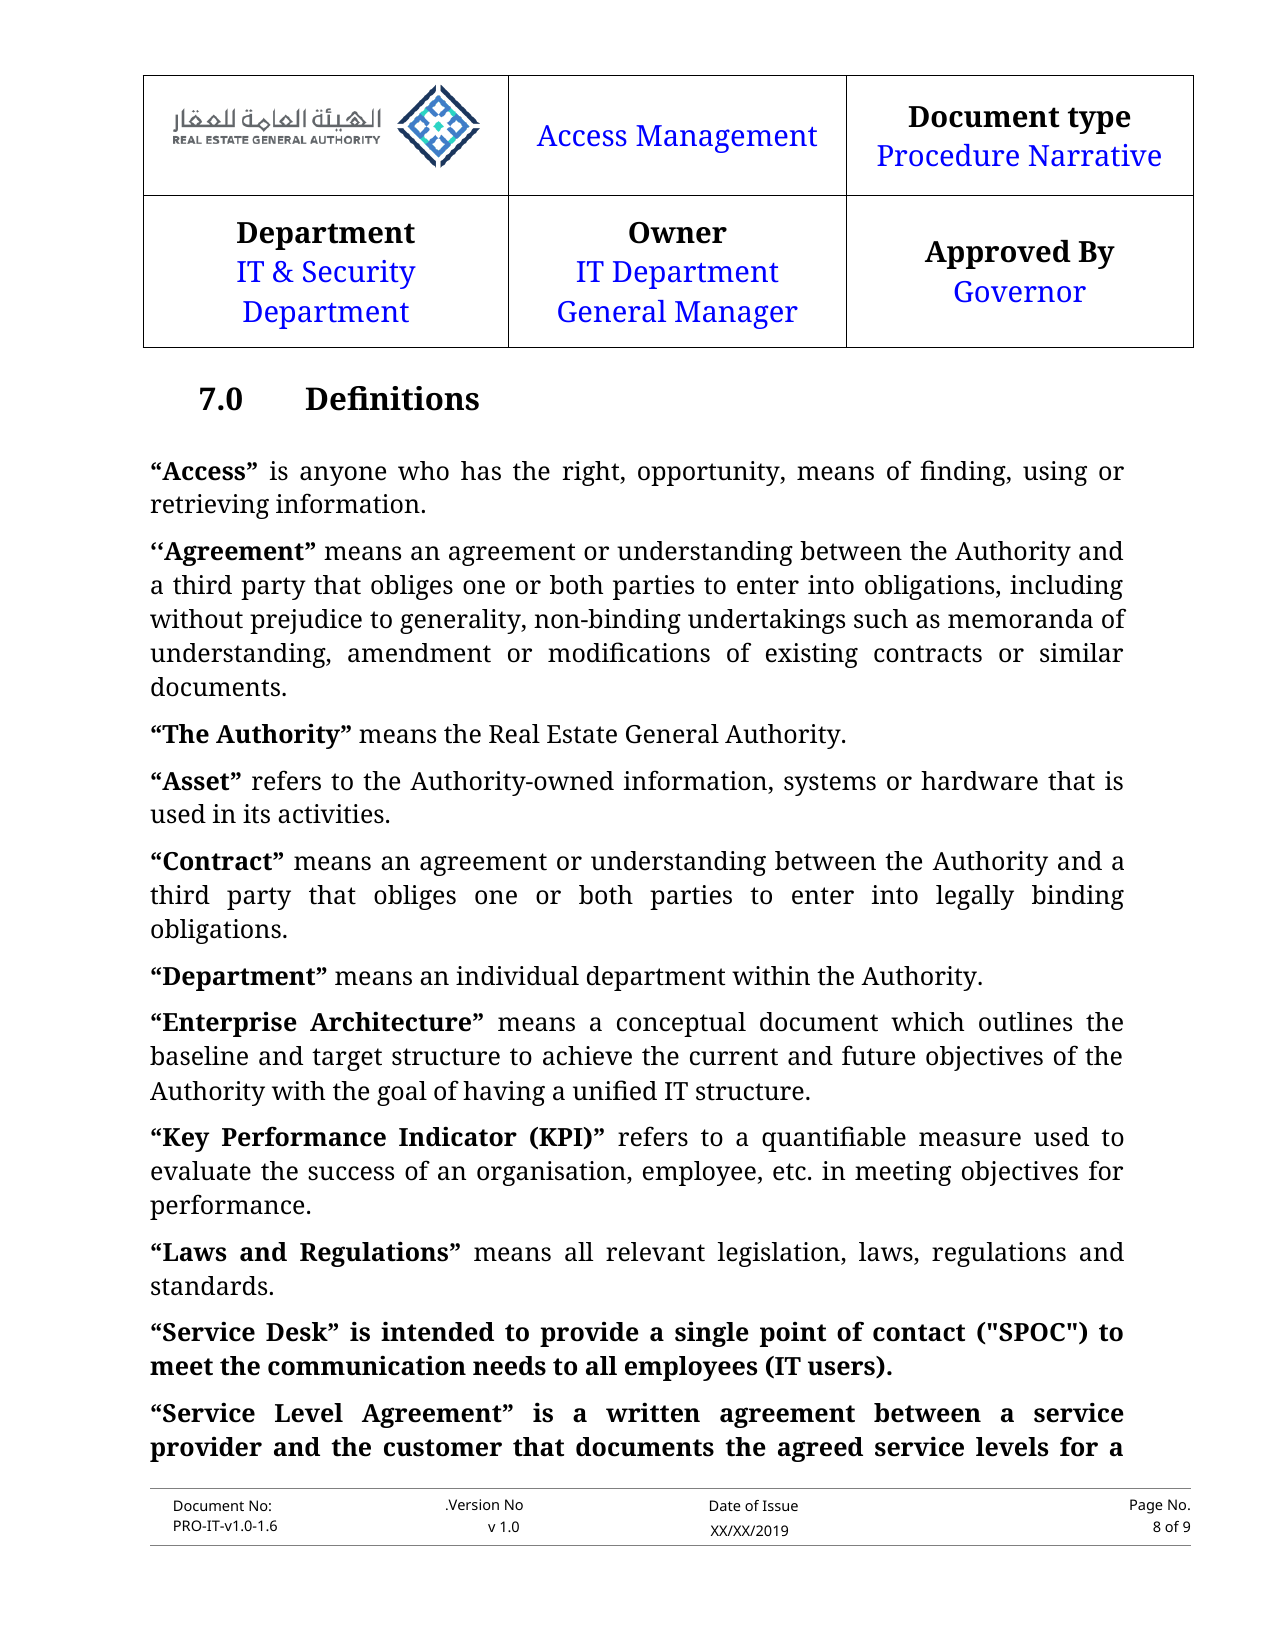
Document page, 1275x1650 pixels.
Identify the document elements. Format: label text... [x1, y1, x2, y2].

list Definitions [199, 377, 1076, 419]
picture [166, 79, 487, 171]
text “Department” means an individual department within the Authority. [150, 958, 1125, 992]
text “Contract” means an agreement or understanding between the Authority and a third party that obliges one or both parties to enter into legally binding obligations. [150, 844, 1125, 946]
text “Service Desk” is intended to provide a single point of contact ("SPOC") to meet the communication needs to all employees (IT users). [150, 1315, 1125, 1383]
text “Laws and Regulations” means all relevant legislation, laws, regulations and standards. [150, 1234, 1125, 1302]
text “The Authority” means the Real Estate General Authority. [150, 717, 1125, 751]
text ‘‘Agreement” means an agreement or understanding between the Authority and a third party that obliges one or both parties to enter into obligations, including without prejudice to generality, non-binding undertakings such as memoranda of understanding, amendment or modifications of existing contracts or similar documents. [150, 534, 1125, 704]
text “Key Performance Indicator (KPI)” refers to a quantifiable measure used to evaluate the success of an organisation, employee, etc. in meeting objectives for performance. [150, 1120, 1125, 1222]
text “Access” is anyone who has the right, opportunity, means of finding, using or retrieving information. [150, 453, 1125, 521]
text “Enterprise Architecture” means a conceptual document which outlines the baseline and target structure to achieve the current and future objectives of the Authority with the goal of having a unified IT structure. [150, 1005, 1125, 1107]
text “Asset” refers to the Authority-owned information, systems or hardware that is used in its activities. [150, 763, 1125, 831]
